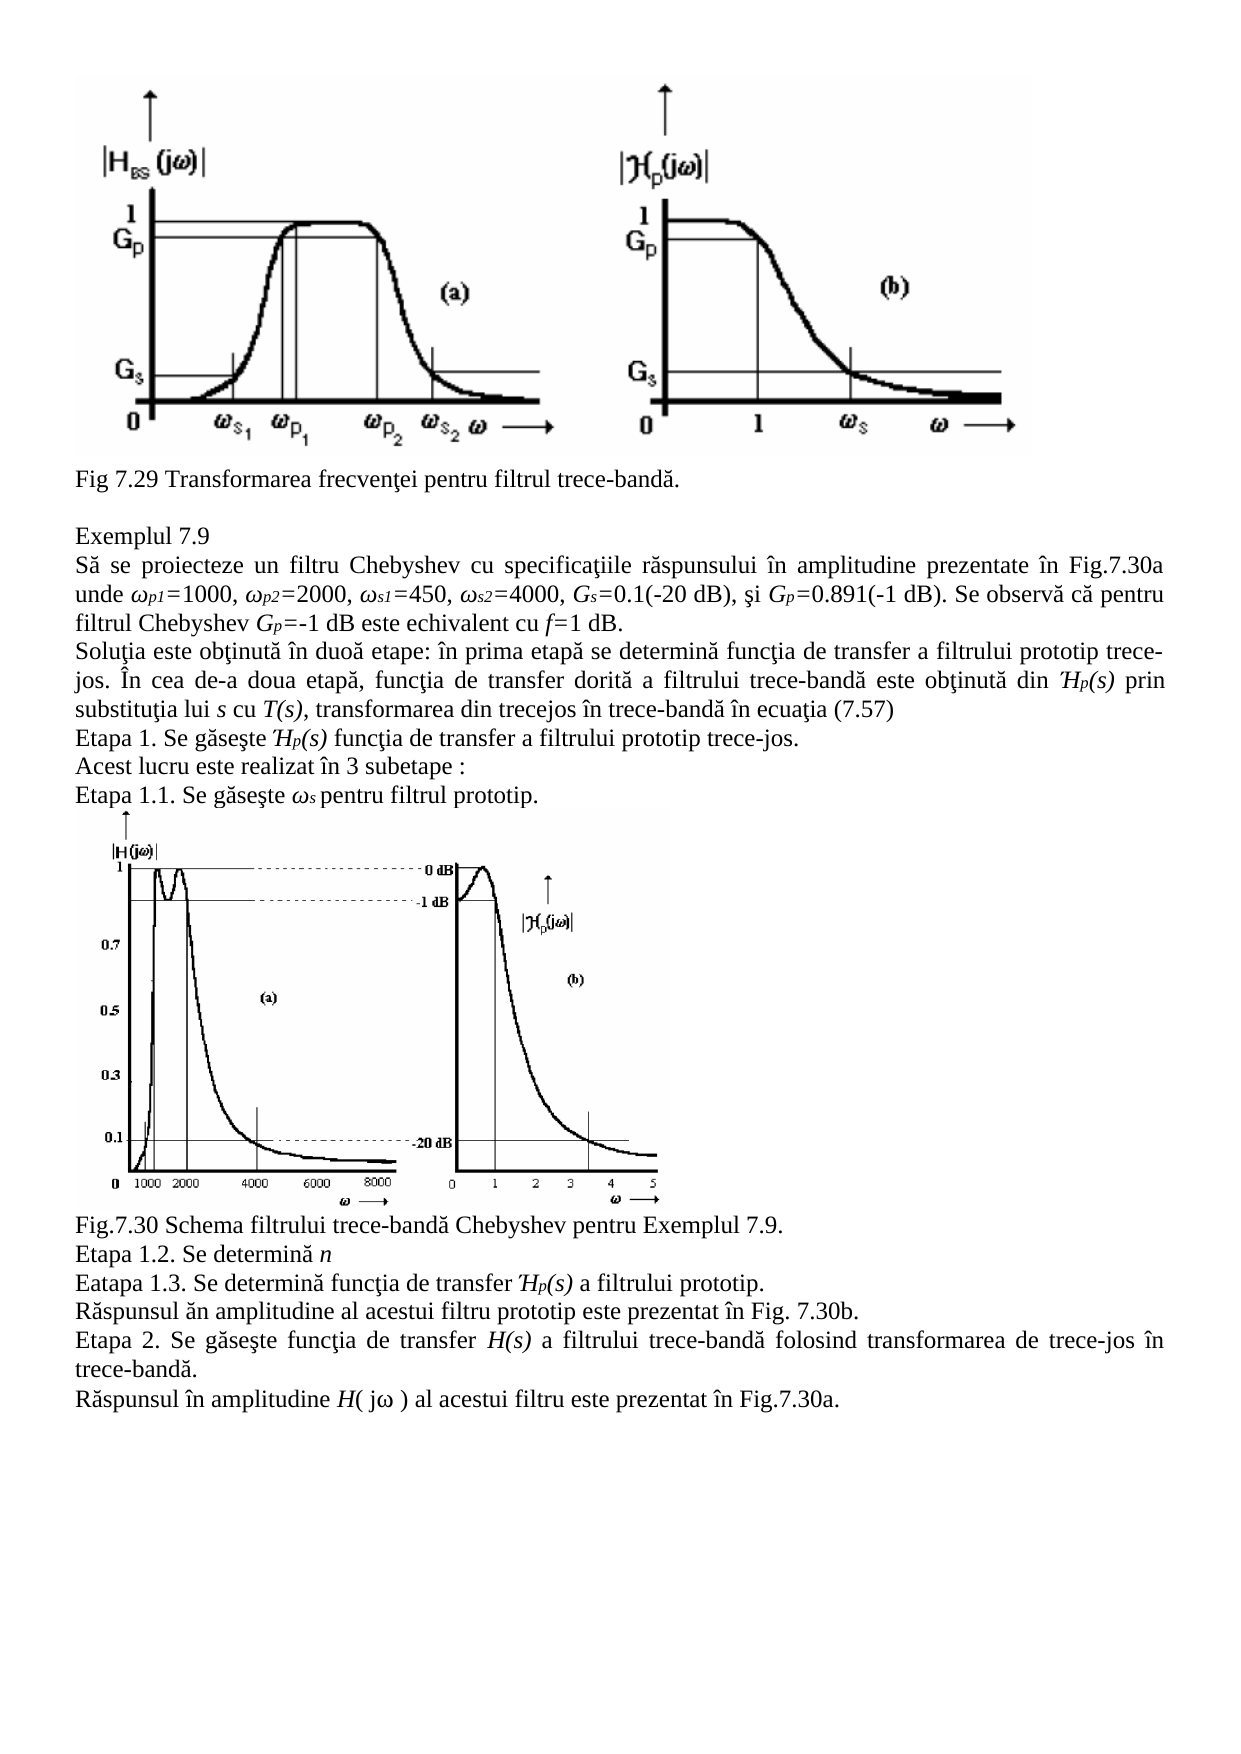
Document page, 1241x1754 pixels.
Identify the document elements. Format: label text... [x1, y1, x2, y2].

text Să se proiecteze un filtru Chebyshev cu specificaţiile răspunsului în amplitudine prezentate în Fig.7.30a unde ωp1=1000, ωp2=2000, ωs1=450, ωs2=4000, Gs=0.1(-20 dB), şi Gp=0.891(-1 dB). Se observă că pentru filtrul Chebyshev Gp=-1 dB este echivalent cu f=1 dB. [75, 550, 1165, 636]
text Etapa 1.2. Se determină n [75, 1239, 1165, 1268]
picture [75, 75, 1050, 464]
text Etapa 1. Se găseşte Ήp(s) funcţia de transfer a filtrului prototip trece-jos. [75, 723, 1165, 751]
text Acest lucru este realizat în 3 subetape : [75, 751, 1165, 780]
text Exemplul 7.9 [75, 521, 1165, 550]
text Etapa 1.1. Se găseşte ωs pentru filtrul prototip. [75, 780, 1165, 809]
text Răspunsul în amplitudine H( jω ) al acestui filtru este prezentat în Fig.7.30a. [75, 1383, 1165, 1413]
text Soluţia este obţinută în duoă etape: în prima etapă se determină funcţia de transfer a filtrului prototip trece-jos. În cea de-a doua etapă, funcţia de transfer dorită a filtrului trece-bandă este obţinută din Ήp(s) prin substituţia lui s cu T(s), transformarea din trecejos în trece-bandă în ecuaţia (7.57) [75, 636, 1165, 723]
text Răspunsul ăn amplitudine al acestui filtru prototip este prezentat în Fig. 7.30b. [75, 1296, 1165, 1325]
text Fig 7.29 Transformarea frecvenţei pentru filtrul trece-bandă. [75, 464, 1165, 493]
text Eatapa 1.3. Se determină funcţia de transfer Ήp(s) a filtrului prototip. [75, 1268, 1165, 1296]
text Fig.7.30 Schema filtrului trece-bandă Chebyshev pentru Exemplul 7.9. [75, 1210, 1165, 1239]
text Etapa 2. Se găseşte funcţia de transfer H(s) a filtrului trece-bandă folosind transformarea de trece-jos în trece-bandă. [75, 1325, 1165, 1383]
picture [75, 808, 680, 1211]
